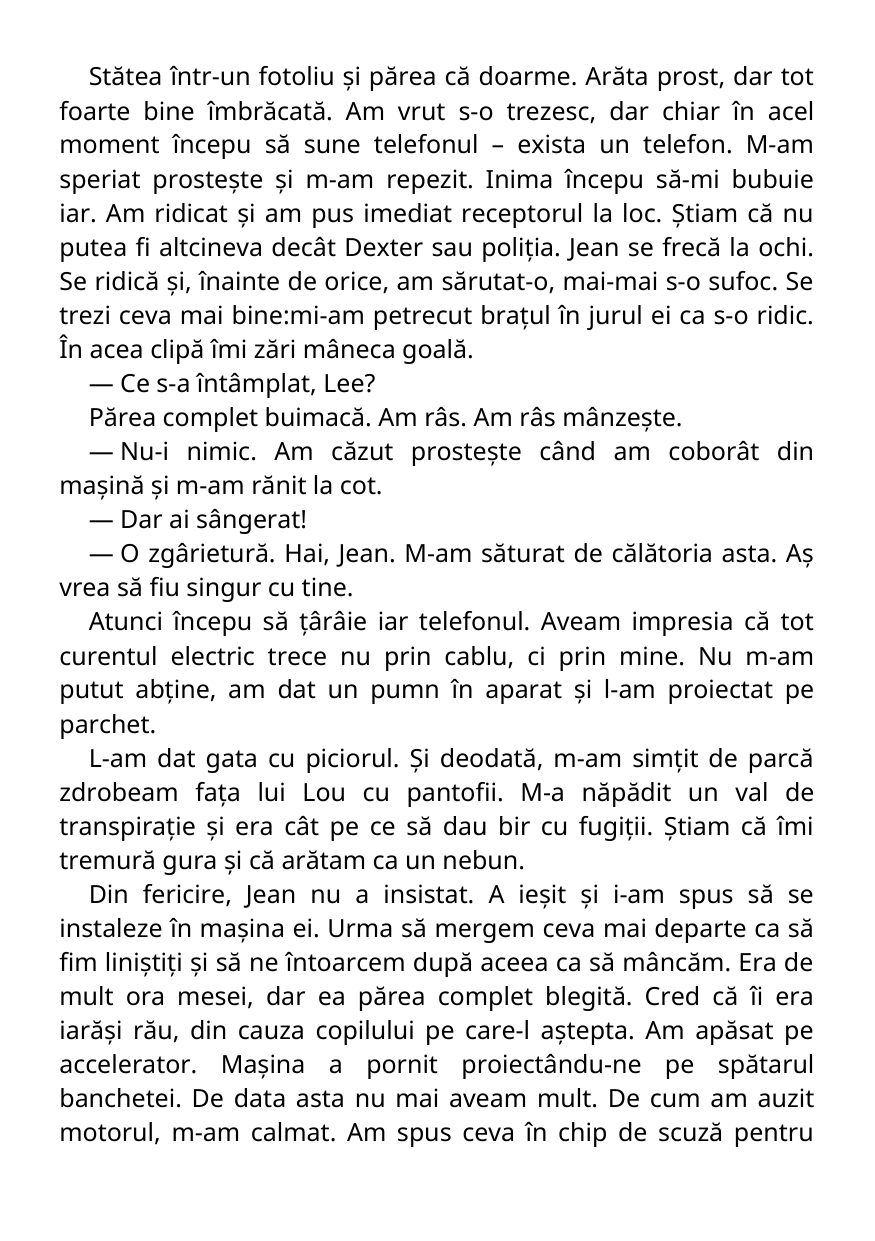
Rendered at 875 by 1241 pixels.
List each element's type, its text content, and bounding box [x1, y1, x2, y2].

text Părea complet buimacă. Am râs. Am râs mânzeşte. [59, 400, 815, 434]
text ― O zgârietură. Hai, Jean. M-am săturat de călătoria asta. Aş vrea să fiu singur cu tine. [59, 536, 815, 604]
text ― Dar ai sângerat! [59, 502, 815, 536]
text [59, 877, 815, 1149]
text Stătea într-un fotoliu şi părea că doarme. Arăta prost, dar tot foarte bine îmbrăcată. Am vrut s-o trezesc, dar chiar în acel moment începu să sune telefonul – exista un telefon. M-am speriat prosteşte şi m-am repezit. Inima începu să-mi bubuie iar. Am ridicat şi am pus imediat receptorul la loc. Ştiam că nu putea fi altcineva decât Dexter sau poliţia. Jean se frecă la ochi. Se ridică şi, înainte de orice, am sărutat-o, mai-mai s-o sufoc. Se trezi ceva mai bine:mi-am petrecut braţul în jurul ei ca s-o ridic. În acea clipă îmi zări mâneca goală. [59, 59, 815, 366]
text L-am dat gata cu piciorul. Şi deodată, m-am simţit de parcă zdrobeam faţa lui Lou cu pantofii. M-a năpădit un val de transpiraţie şi era cât pe ce să dau bir cu fugiţii. Ştiam că îmi tremură gura şi că arătam ca un nebun. [59, 740, 815, 877]
text Atunci începu să ţârâie iar telefonul. Aveam impresia că tot curentul electric trece nu prin cablu, ci prin mine. Nu m-am putut abţine, am dat un pumn în aparat şi l-am proiectat pe parchet. [59, 604, 815, 740]
text ― Nu-i nimic. Am căzut prosteşte când am coborât din maşină şi m-am rănit la cot. [59, 434, 815, 502]
text ― Ce s-a întâmplat, Lee? [59, 366, 815, 400]
